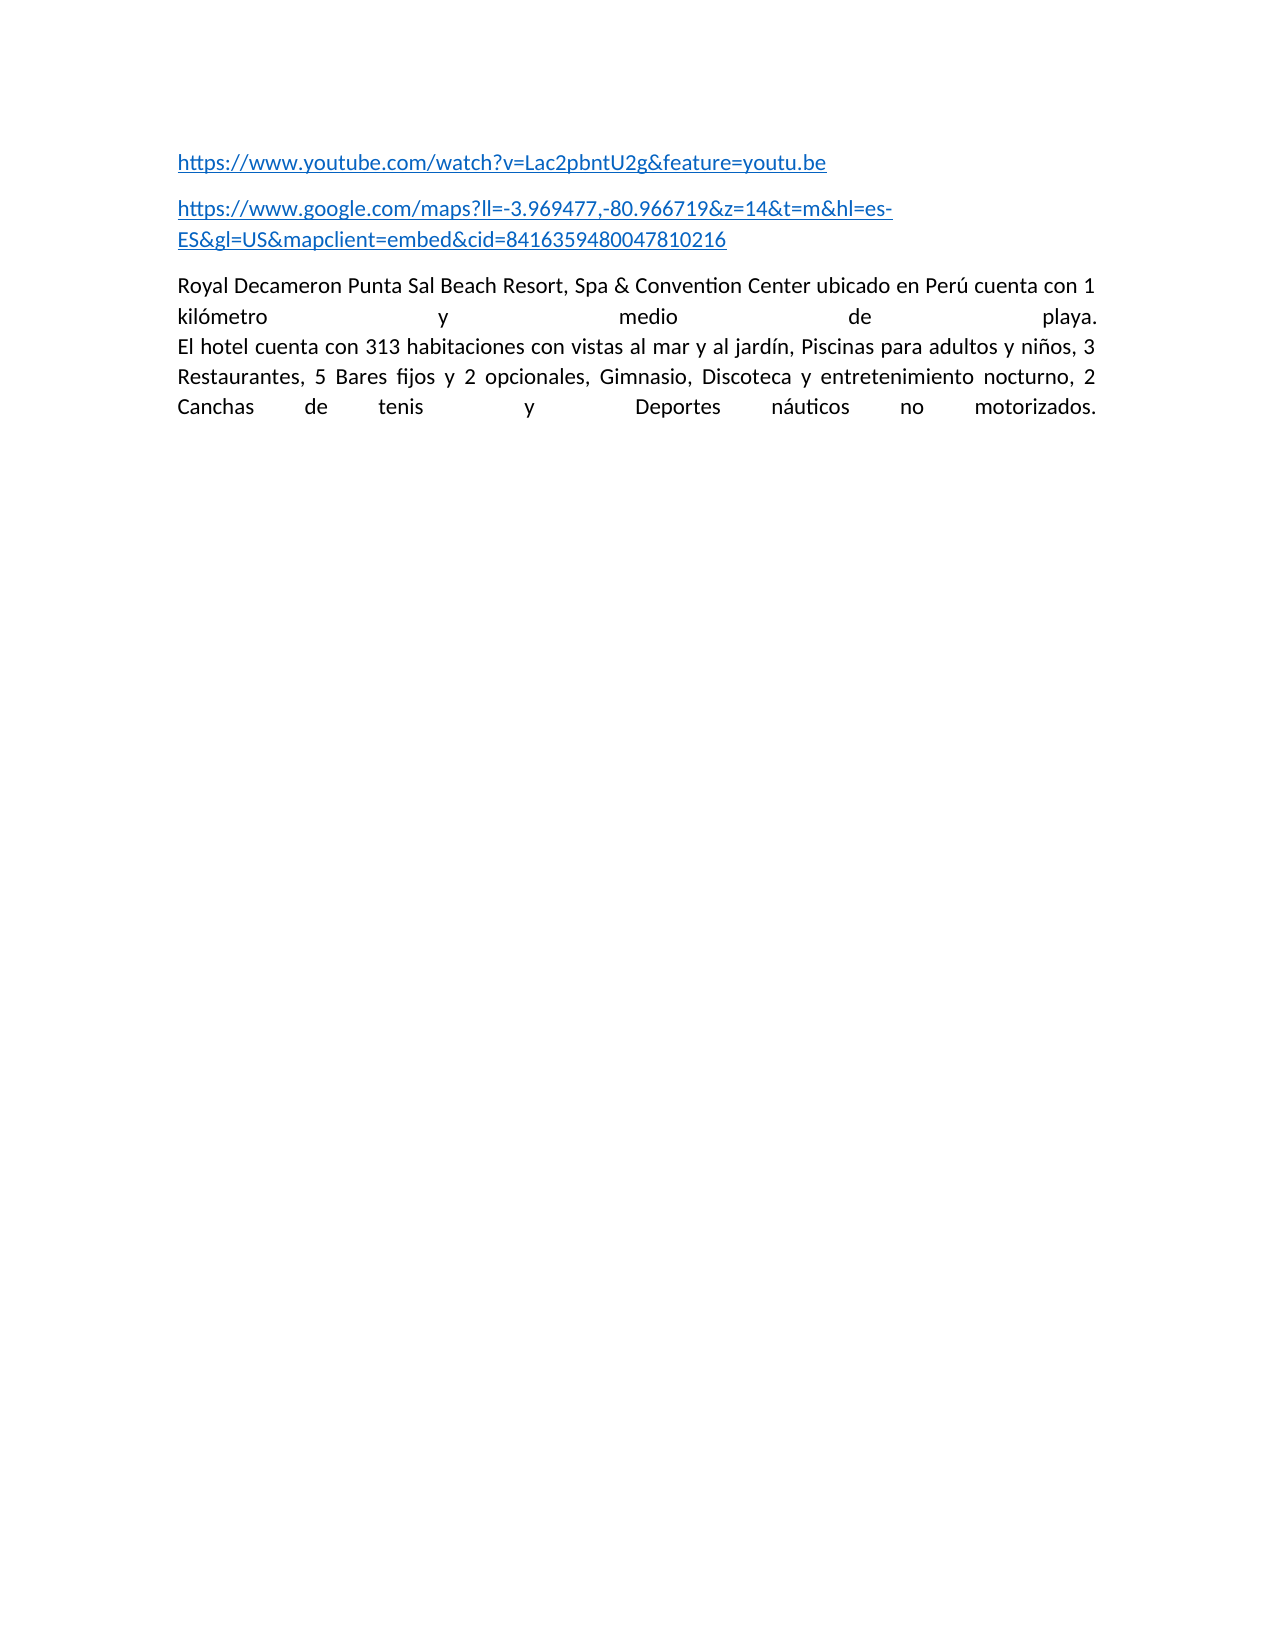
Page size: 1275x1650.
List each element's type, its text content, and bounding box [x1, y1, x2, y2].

text Royal Decameron Punta Sal Beach Resort, Spa & Convention Center ubicado en Perú cuenta con 1 kilómetro y medio de playa. El hotel cuenta con 313 habitaciones con vistas al mar y al jardín, Piscinas para adultos y niños, 3 Restaurantes, 5 Bares fijos y 2 opcionales, Gimnasio, Discoteca y entretenimiento nocturno, 2 Canchas de tenis y Deportes náuticos no motorizados. [177, 272, 1098, 451]
text https://www.google.com/maps?ll=-3.969477,-80.966719&z=14&t=m&hl=es-ES&gl=US&mapclient=embed&cid=8416359480047810216 [177, 194, 1098, 253]
text https://www.youtube.com/watch?v=Lac2pbntU2g&feature=youtu.be [177, 148, 1098, 176]
